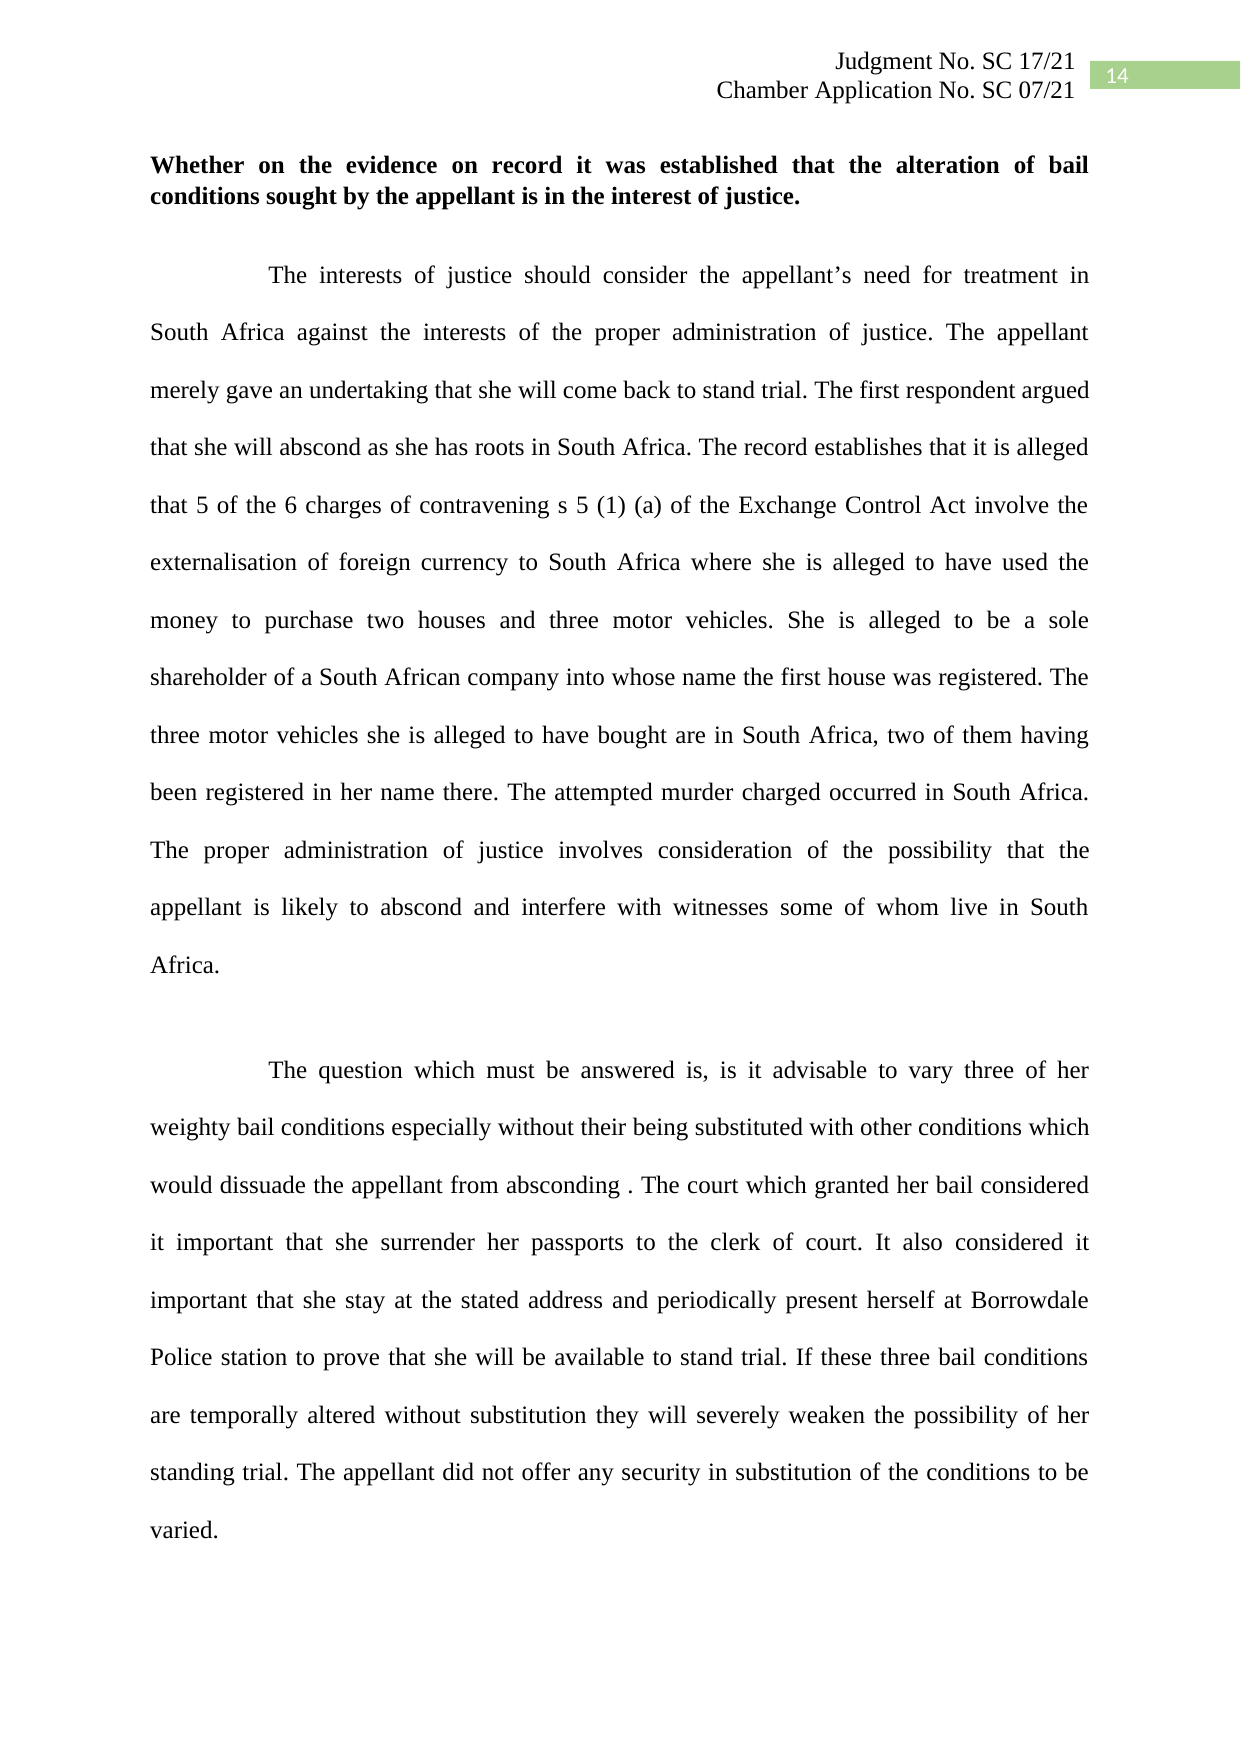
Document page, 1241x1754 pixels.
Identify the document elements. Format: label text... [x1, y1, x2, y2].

text Whether on the evidence on record it was established that the alteration of bail conditions sought by the appellant is in the interest of justice. [150, 150, 1090, 210]
text The question which must be answered is, is it advisable to vary three of her weighty bail conditions especially without their being substituted with other conditions which would dissuade the appellant from absconding . The court which granted her bail considered it important that she surrender her passports to the clerk of court. It also considered it important that she stay at the stated address and periodically present herself at Borrowdale Police station to prove that she will be available to stand trial. If these three bail conditions are temporally altered without substitution they will severely weaken the possibility of her standing trial. The appellant did not offer any security in substitution of the conditions to be varied. [150, 1055, 1090, 1544]
text The interests of justice should consider the appellant’s need for treatment in South Africa against the interests of the proper administration of justice. The appellant merely gave an undertaking that she will come back to stand trial. The first respondent argued that she will abscond as she has roots in South Africa. The record establishes that it is alleged that 5 of the 6 charges of contravening s 5 (1) (a) of the Exchange Control Act involve the externalisation of foreign currency to South Africa where she is alleged to have used the money to purchase two houses and three motor vehicles. She is alleged to be a sole shareholder of a South African company into whose name the first house was registered. The three motor vehicles she is alleged to have bought are in South Africa, two of them having been registered in her name there. The attempted murder charged occurred in South Africa. The proper administration of justice involves consideration of the possibility that the appellant is likely to abscond and interfere with witnesses some of whom live in South Africa. [150, 260, 1090, 978]
